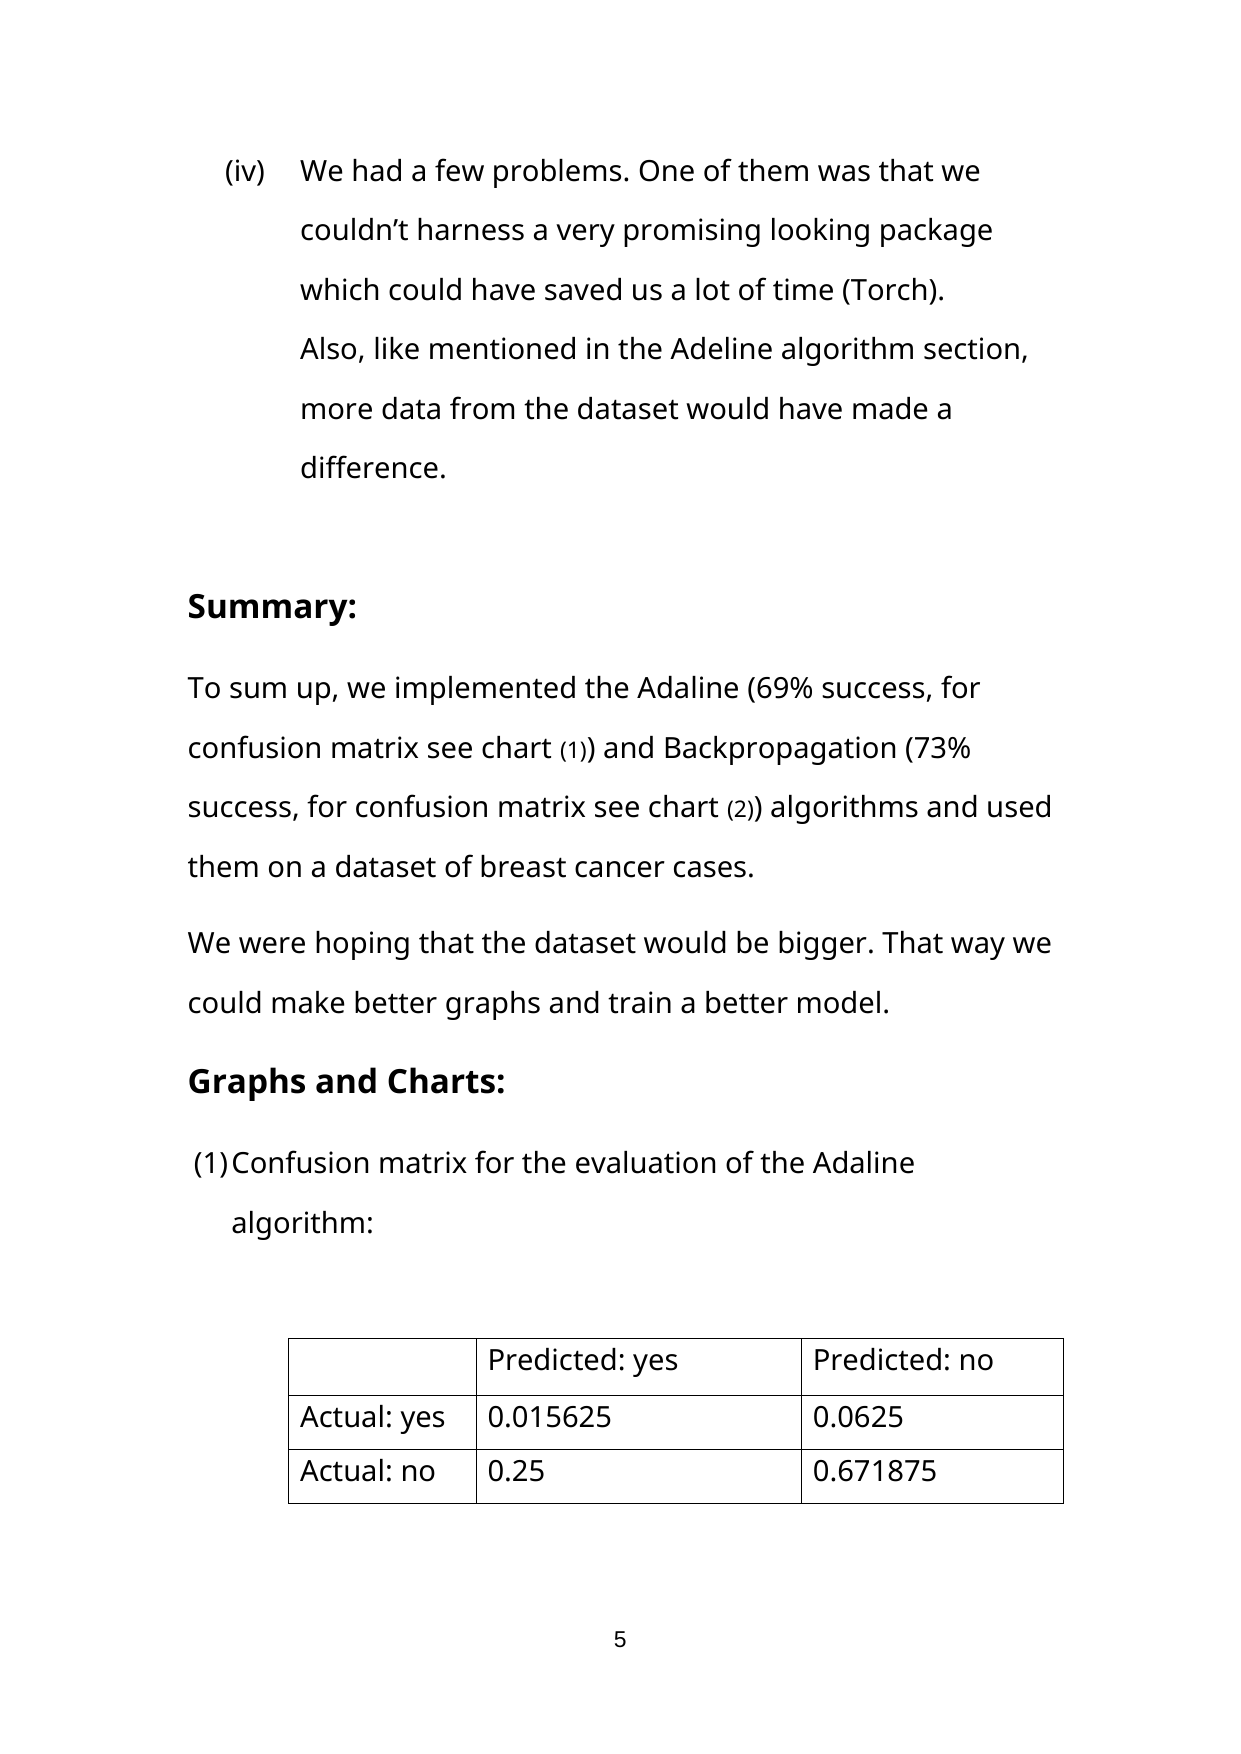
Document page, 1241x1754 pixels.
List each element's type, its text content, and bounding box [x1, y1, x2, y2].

table_cell 0.25 [477, 1450, 801, 1503]
table_header [289, 1339, 476, 1395]
table_header Predicted: yes [477, 1339, 801, 1395]
list Also, like mentioned in the Adeline algorithm section, more data from the dataset would have made a difference. [300, 328, 1053, 487]
text Summary: [187, 583, 1053, 628]
table_cell Actual: yes [289, 1396, 476, 1449]
text We were hoping that the dataset would be bigger. That way we could make better graphs and train a better model. [187, 922, 1053, 1022]
list We had a few problems. One of them was that we couldn’t harness a very promising looking package which could have saved us a lot of time (Torch). [225, 150, 1053, 309]
text Graphs and Charts: [187, 1058, 1053, 1103]
text To sum up, we implemented the Adaline (69% success, for confusion matrix see chart (1)) and Backpropagation (73% success, for confusion matrix see chart (2)) algorithms and used them on a dataset of breast cancer cases. [187, 668, 1053, 886]
table_cell 0.015625 [477, 1396, 801, 1449]
table_cell 0.671875 [802, 1450, 1063, 1503]
list Confusion matrix for the evaluation of the Adaline algorithm: [194, 1143, 1053, 1242]
table_header Predicted: no [802, 1339, 1063, 1395]
table_cell 0.0625 [802, 1396, 1063, 1449]
table_cell Actual: no [289, 1450, 476, 1503]
